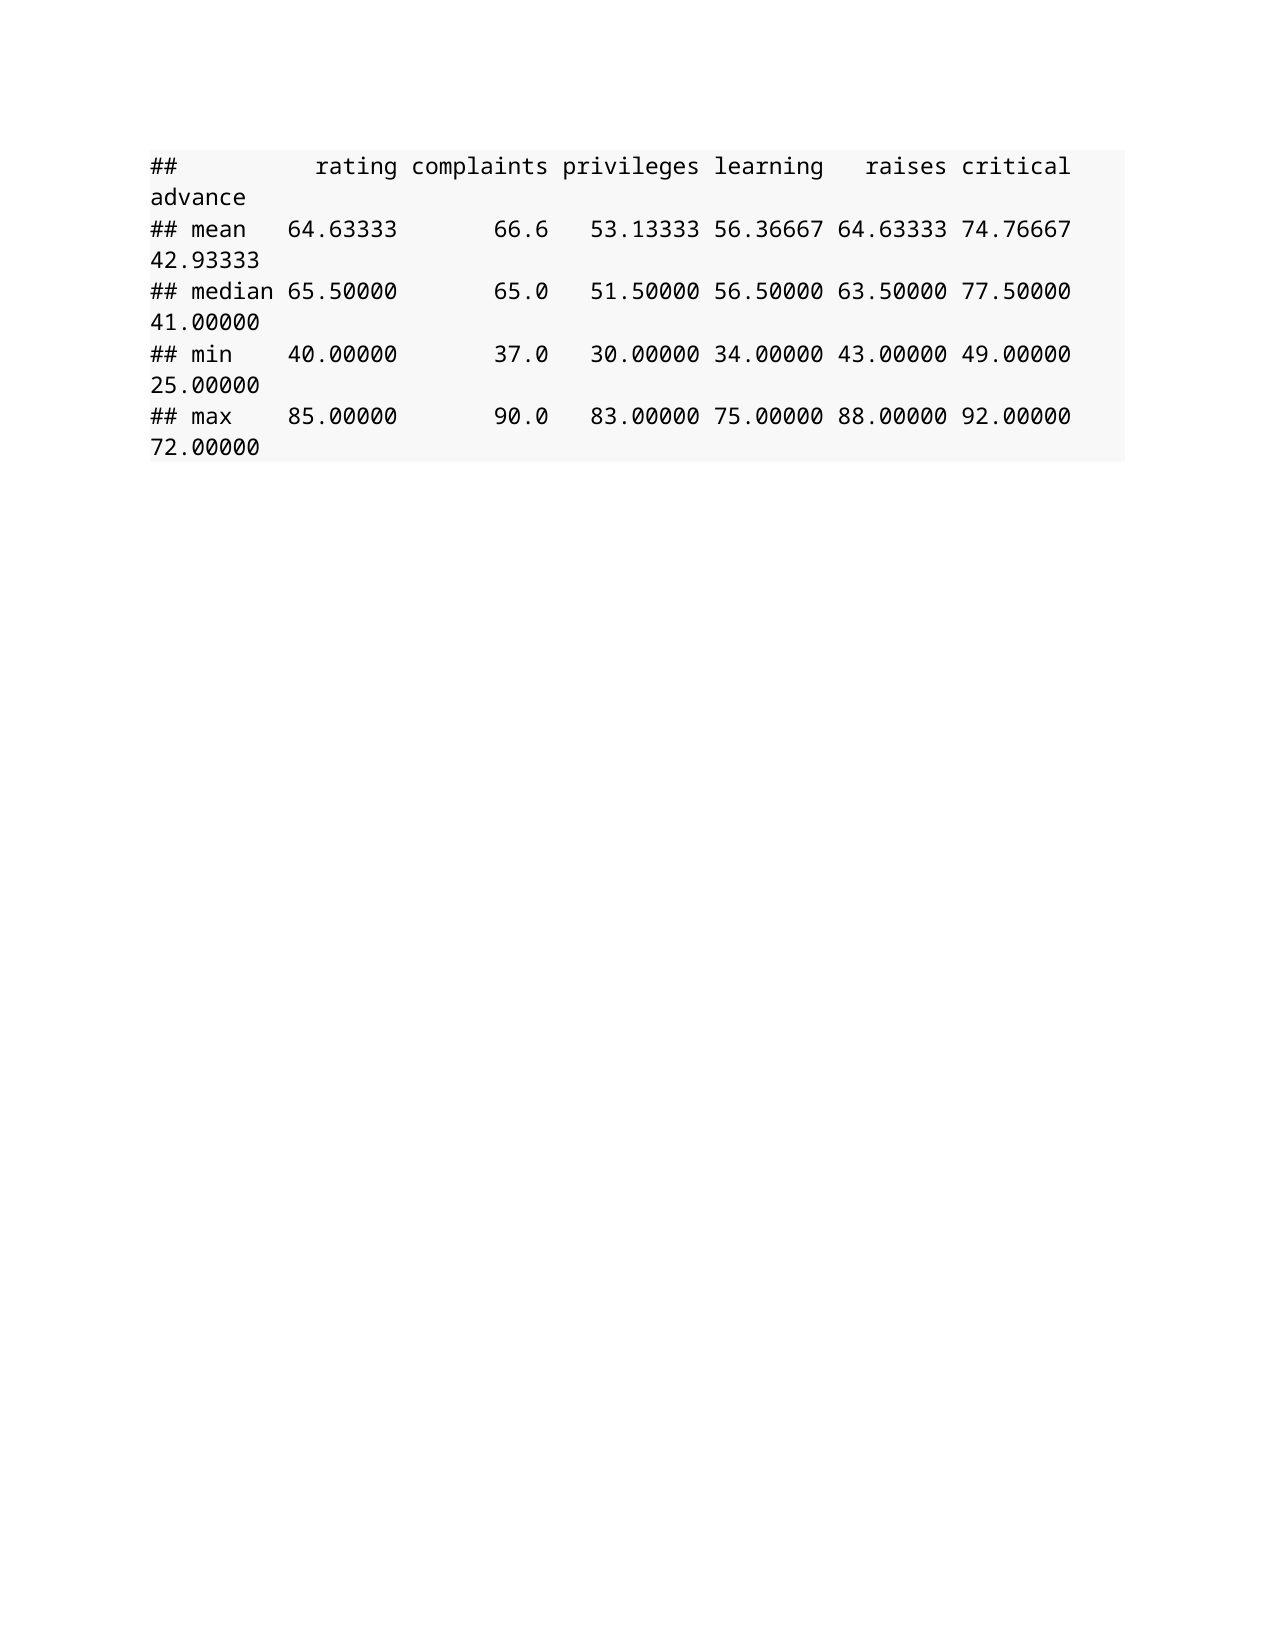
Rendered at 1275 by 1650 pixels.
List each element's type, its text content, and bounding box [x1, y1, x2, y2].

text ## rating complaints privileges learning raises critical advance ## mean 64.63333 66.6 53.13333 56.36667 64.63333 74.76667 42.93333 ## median 65.50000 65.0 51.50000 56.50000 63.50000 77.50000 41.00000 ## min 40.00000 37.0 30.00000 34.00000 43.00000 49.00000 25.00000 ## max 85.00000 90.0 83.00000 75.00000 88.00000 92.00000 72.00000 [150, 150, 1125, 462]
